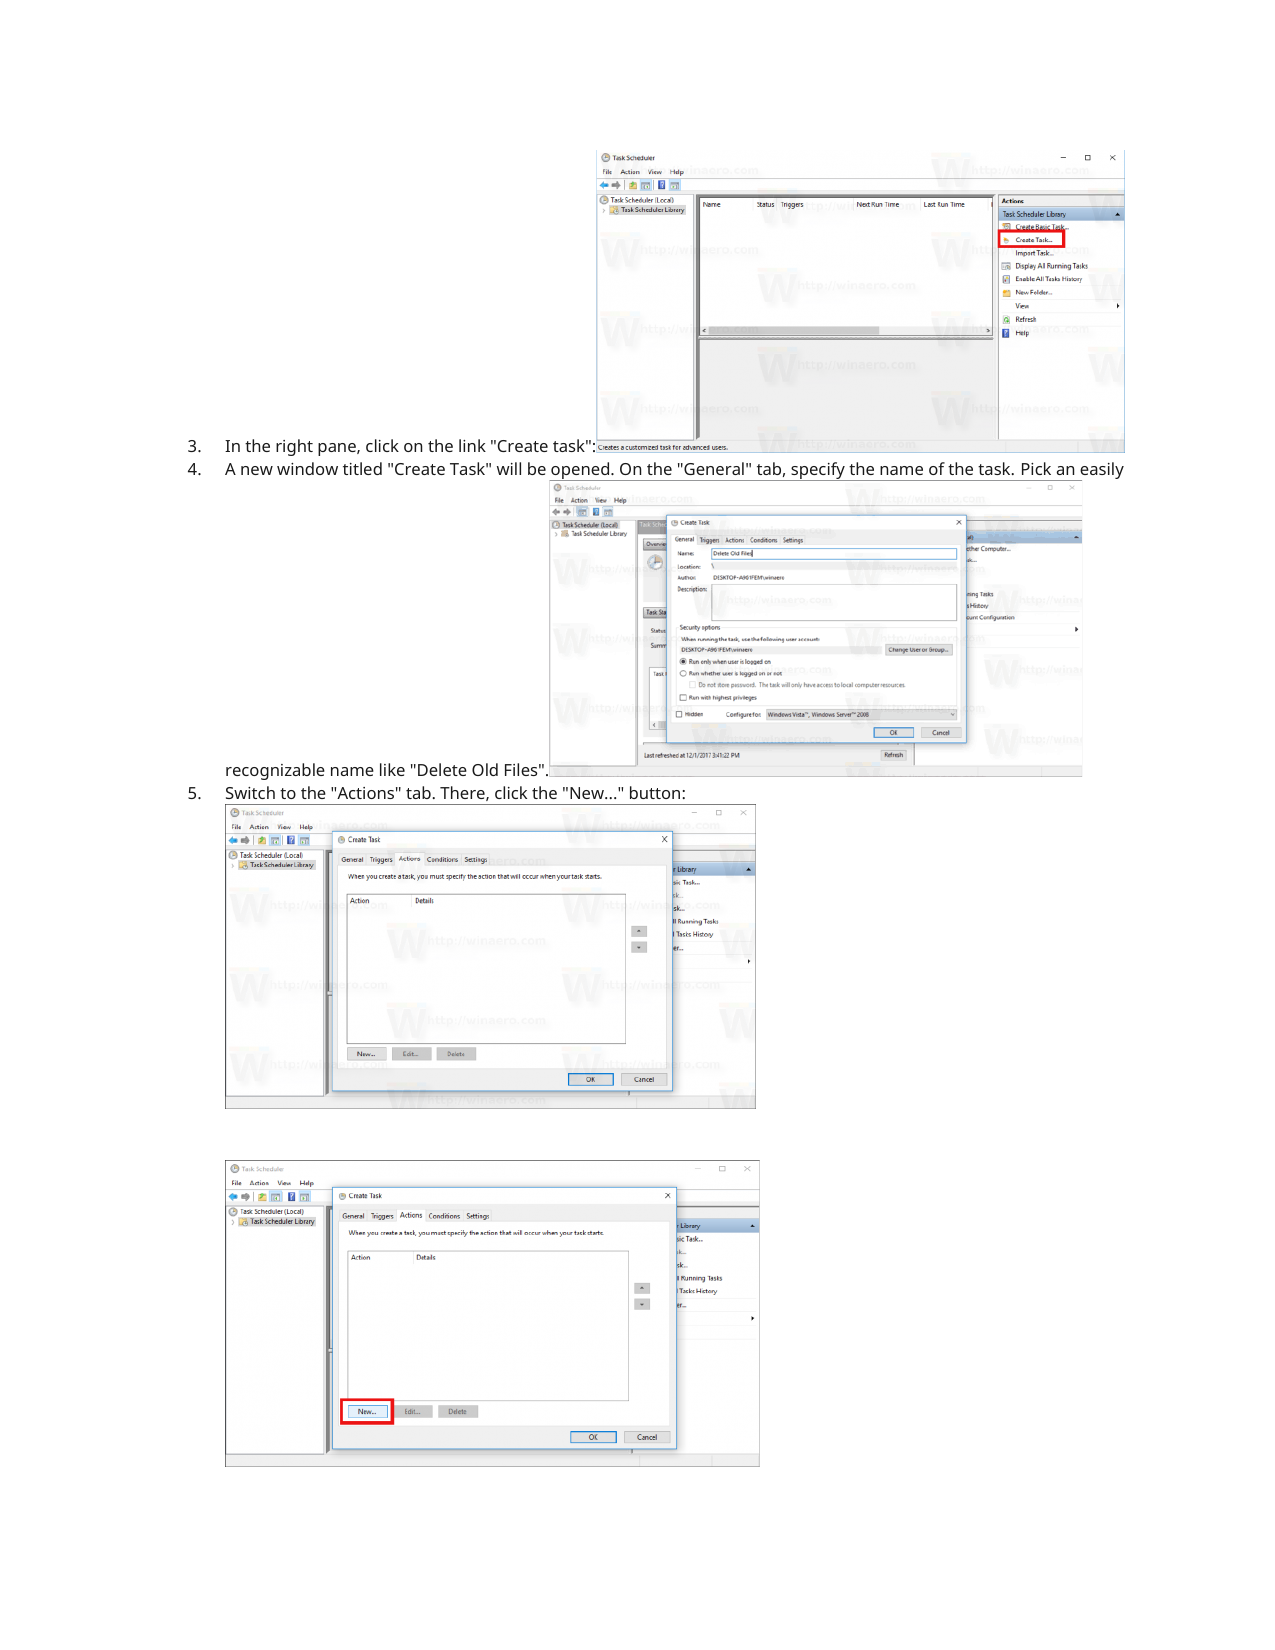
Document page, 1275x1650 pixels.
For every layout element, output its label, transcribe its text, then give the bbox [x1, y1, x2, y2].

picture [596, 150, 1125, 453]
picture [225, 804, 756, 1109]
picture [549, 480, 1083, 777]
picture [225, 1160, 760, 1467]
